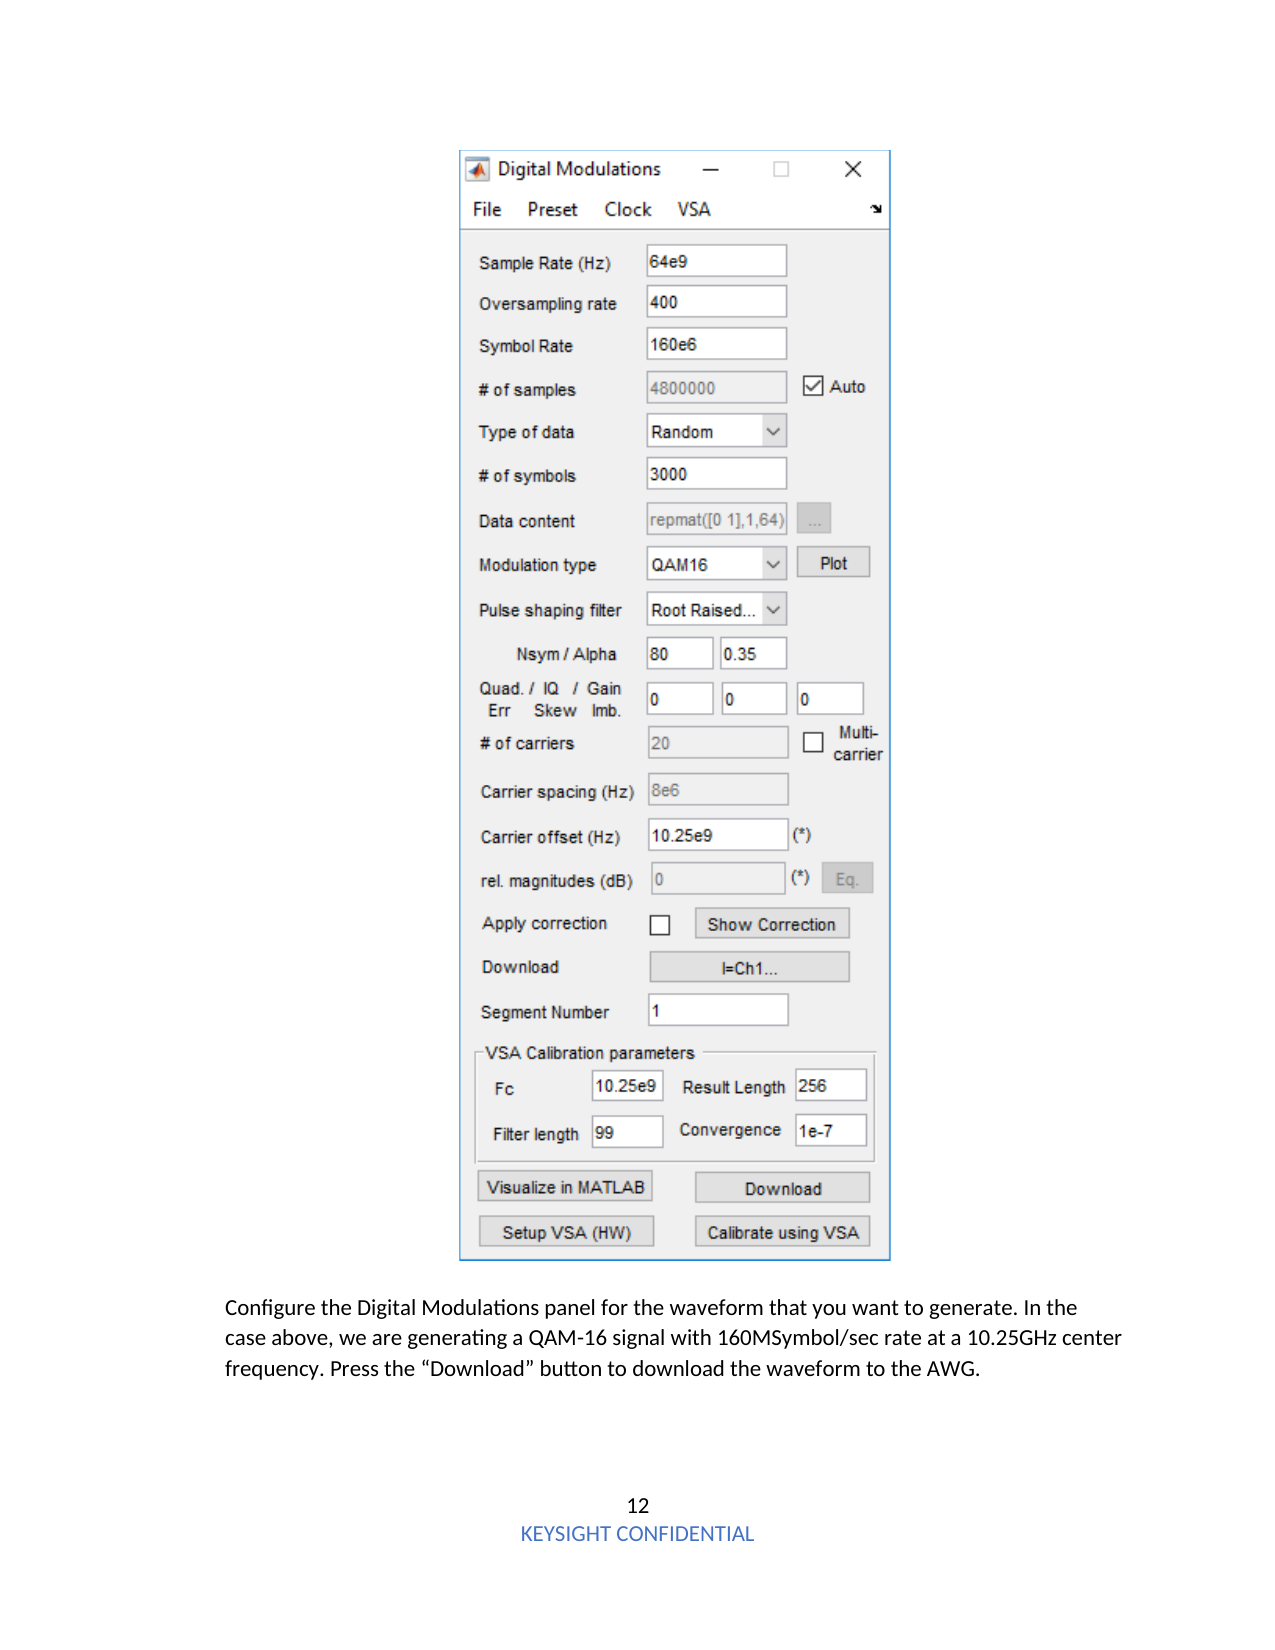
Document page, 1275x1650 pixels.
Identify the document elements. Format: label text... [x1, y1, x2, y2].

picture [459, 150, 891, 1261]
list Configure the Digital Modulations panel for the waveform that you want to generate. In the case above, we are generating a QAM-16 signal with 160MSymbol/sec rate at a 10.25GHz center frequency. Press the “Download” button to download the waveform to the AWG. [225, 1293, 1125, 1382]
